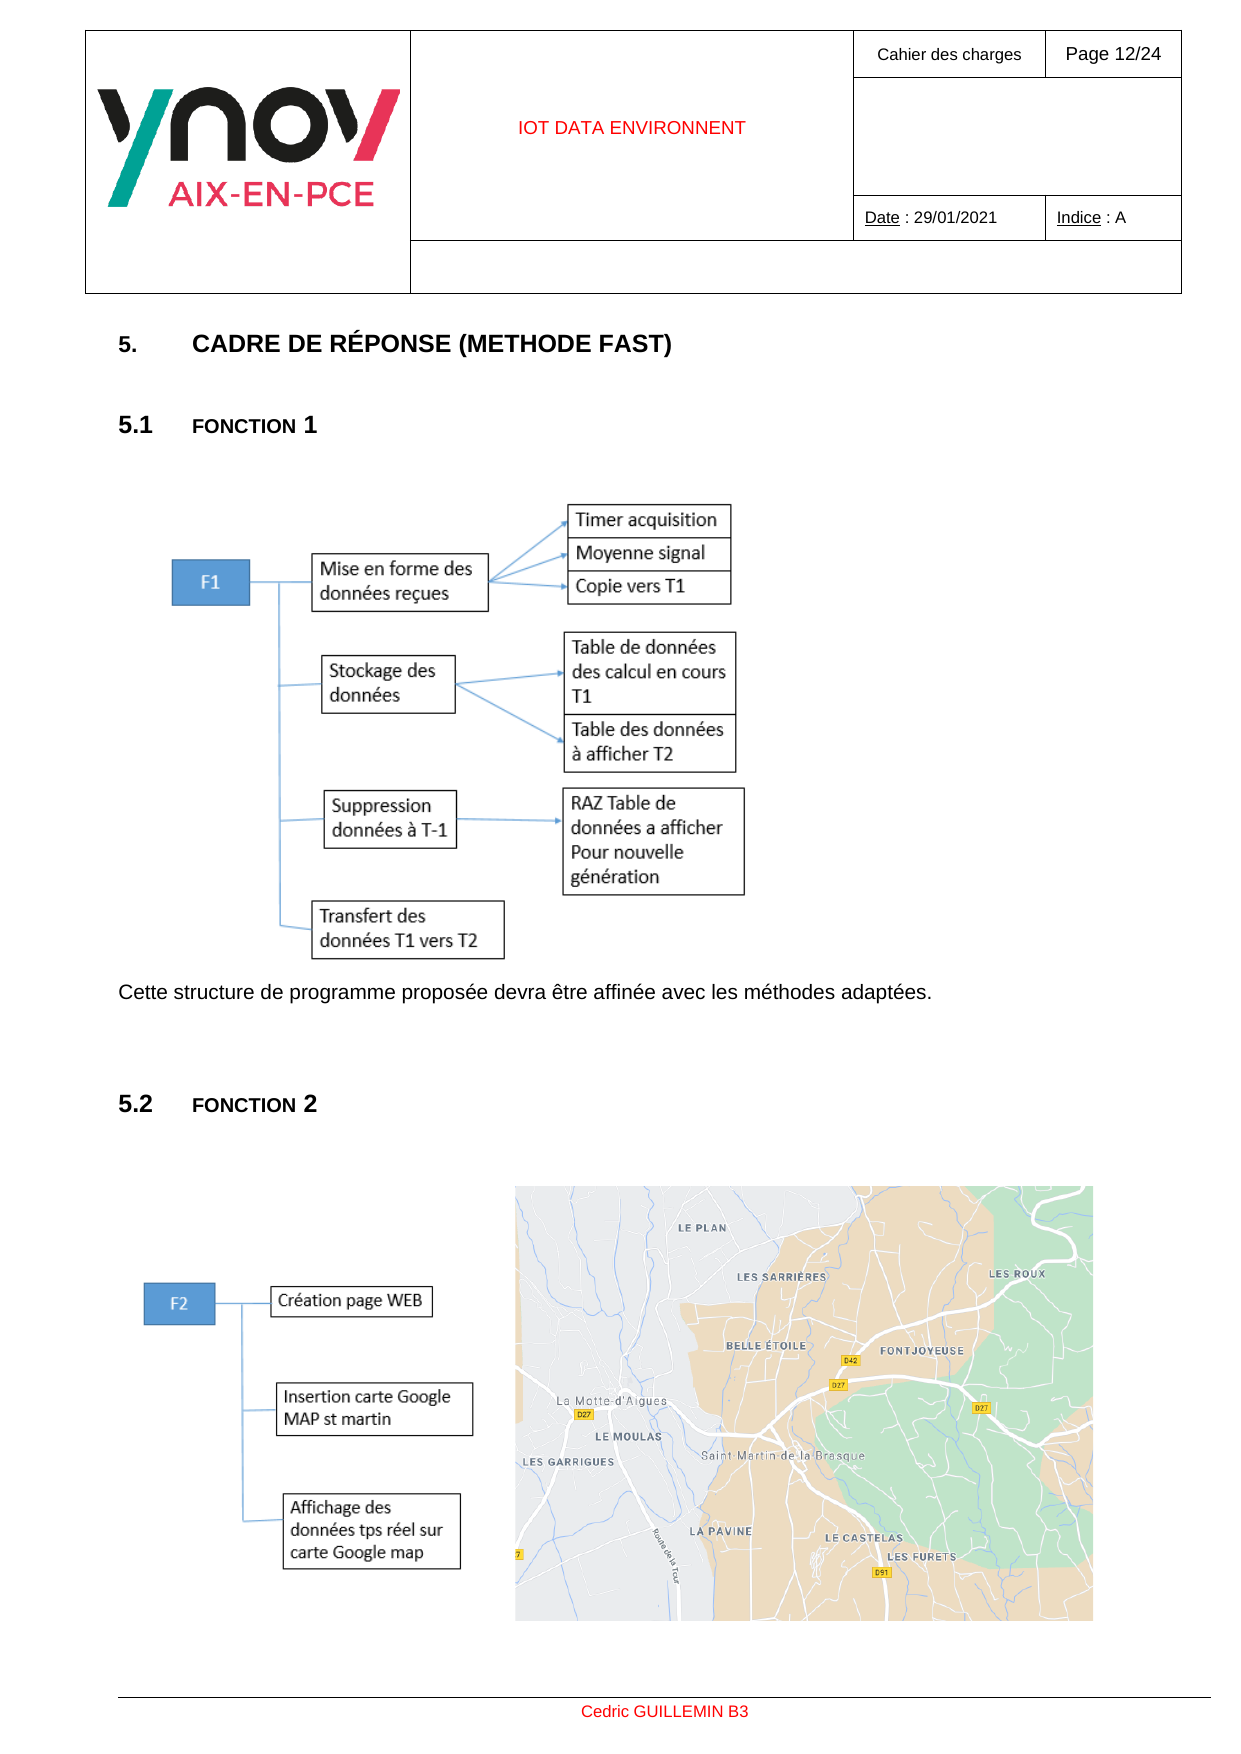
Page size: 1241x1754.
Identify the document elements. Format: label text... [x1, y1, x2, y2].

picture [118, 472, 783, 968]
subtitle Cadre de réponse (methode FAST) [118, 329, 1167, 358]
subtitle fonction 2 [118, 1089, 1167, 1118]
subtitle fonction 1 [118, 410, 1167, 439]
picture [118, 1186, 1094, 1621]
picture [97, 87, 400, 207]
text Cette structure de programme proposée devra être affinée avec les méthodes adaptées. [118, 980, 1167, 1004]
